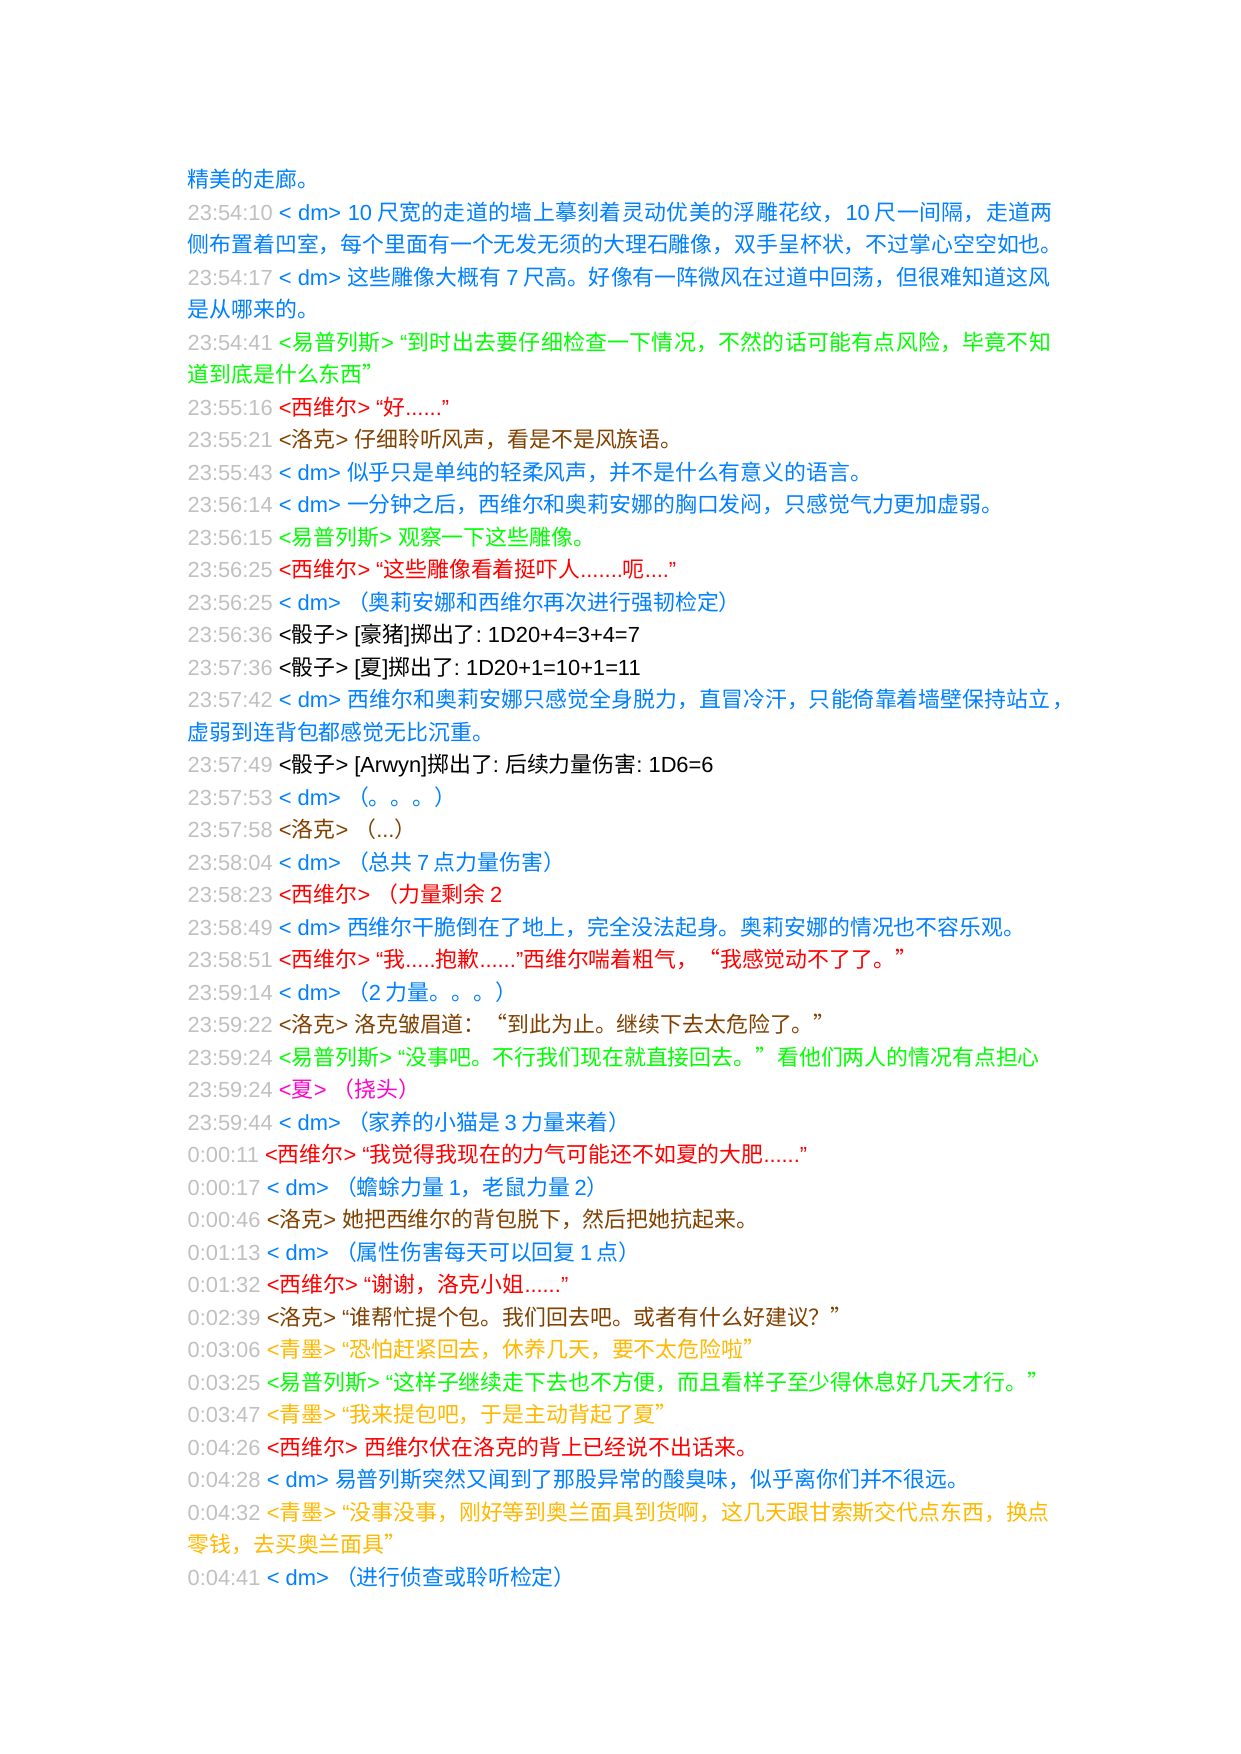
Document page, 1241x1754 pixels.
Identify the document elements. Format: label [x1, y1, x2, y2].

text [187, 162, 1053, 1592]
